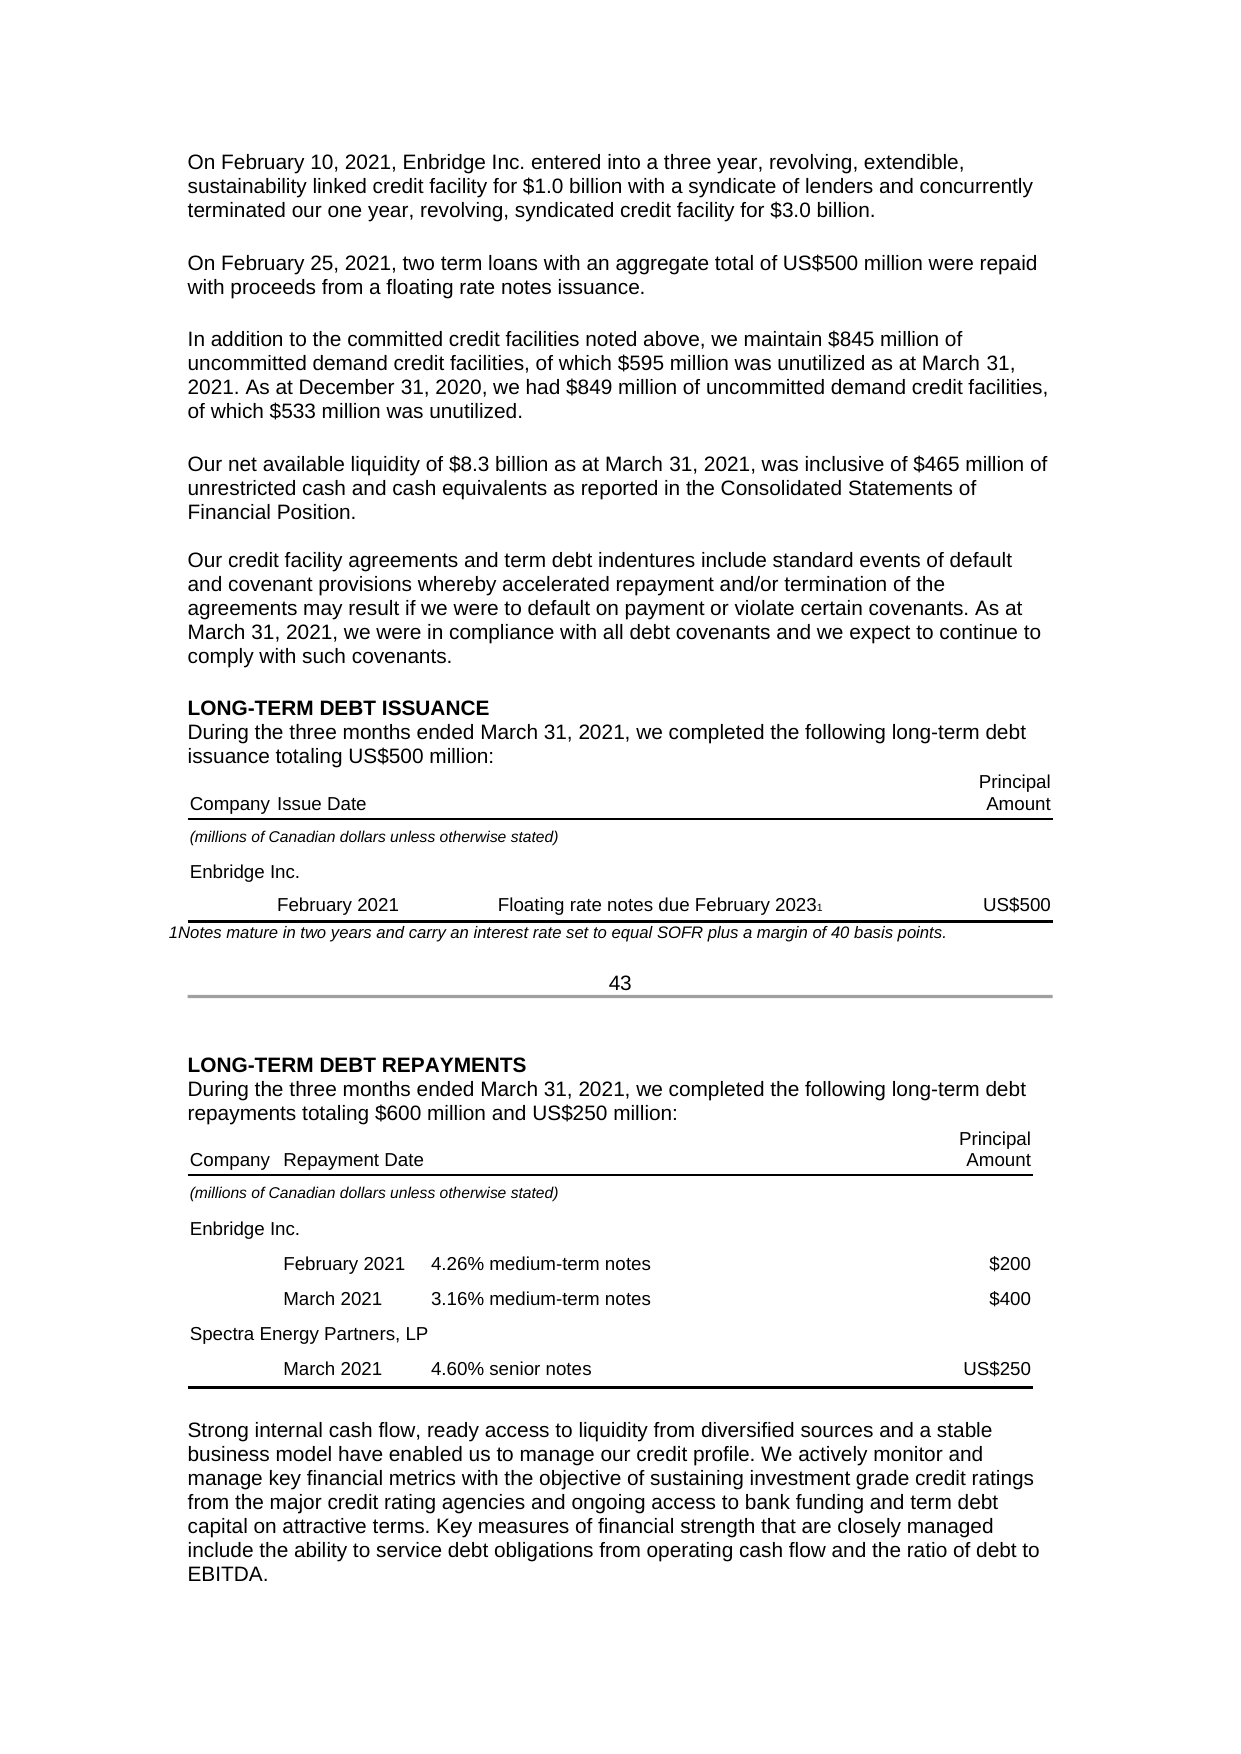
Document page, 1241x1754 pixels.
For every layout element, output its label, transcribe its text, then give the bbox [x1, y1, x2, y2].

text Our credit facility agreements and term debt indentures include standard events of default and covenant provisions whereby accelerated repayment and/or termination of the agreements may result if we were to default on payment or violate certain covenants. As at March 31, 2021, we were in compliance with all debt covenants and we expect to continue to comply with such covenants. [187, 548, 1053, 667]
text During the three months ended March 31, 2021, we completed the following long-term debt repayments totaling $600 million and US$250 million: [187, 1076, 1053, 1124]
text On February 10, 2021, Enbridge Inc. entered into a three year, revolving, extendible, sustainability linked credit facility for $1.0 billion with a syndicate of lenders and concurrently terminated our one year, revolving, syndicated credit facility for $3.0 billion. [187, 150, 1053, 222]
text During the three months ended March 31, 2021, we completed the following long-term debt issuance totaling US$500 million: [187, 720, 1053, 768]
text 1Notes mature in two years and carry an interest rate set to equal SOFR plus a margin of 40 basis points. [169, 923, 1053, 942]
text LONG-TERM DEBT REPAYMENTS [187, 1052, 1053, 1076]
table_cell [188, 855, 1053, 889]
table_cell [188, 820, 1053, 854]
text In addition to the committed credit facilities noted above, we maintain $845 million of uncommitted demand credit facilities, of which $595 million was unutilized as at March 31, 2021. As at December 31, 2020, we had $849 million of uncommitted demand credit facilities, of which $533 million was unutilized. [187, 327, 1053, 423]
text Strong internal cash flow, ready access to liquidity from diversified sources and a stable business model have enabled us to manage our credit profile. We actively monitor and manage key financial metrics with the objective of sustaining investment grade credit ratings from the major credit rating agencies and ongoing access to bank funding and term debt capital on attractive terms. Key measures of financial strength that are closely managed include the ability to service debt obligations from operating cash flow and the ratio of debt to EBITDA. [187, 1418, 1053, 1585]
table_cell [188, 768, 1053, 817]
text 43 [187, 971, 1053, 994]
text On February 25, 2021, two term loans with an aggregate total of US$500 million were repaid with proceeds from a floating rate notes issuance. [187, 251, 1053, 298]
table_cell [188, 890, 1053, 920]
text LONG-TERM DEBT ISSUANCE [187, 696, 1053, 720]
text Our net available liquidity of $8.3 billion as at March 31, 2021, was inclusive of $465 million of unrestricted cash and cash equivalents as reported in the Consolidated Statements of Financial Position. [187, 452, 1053, 524]
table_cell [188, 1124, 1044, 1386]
